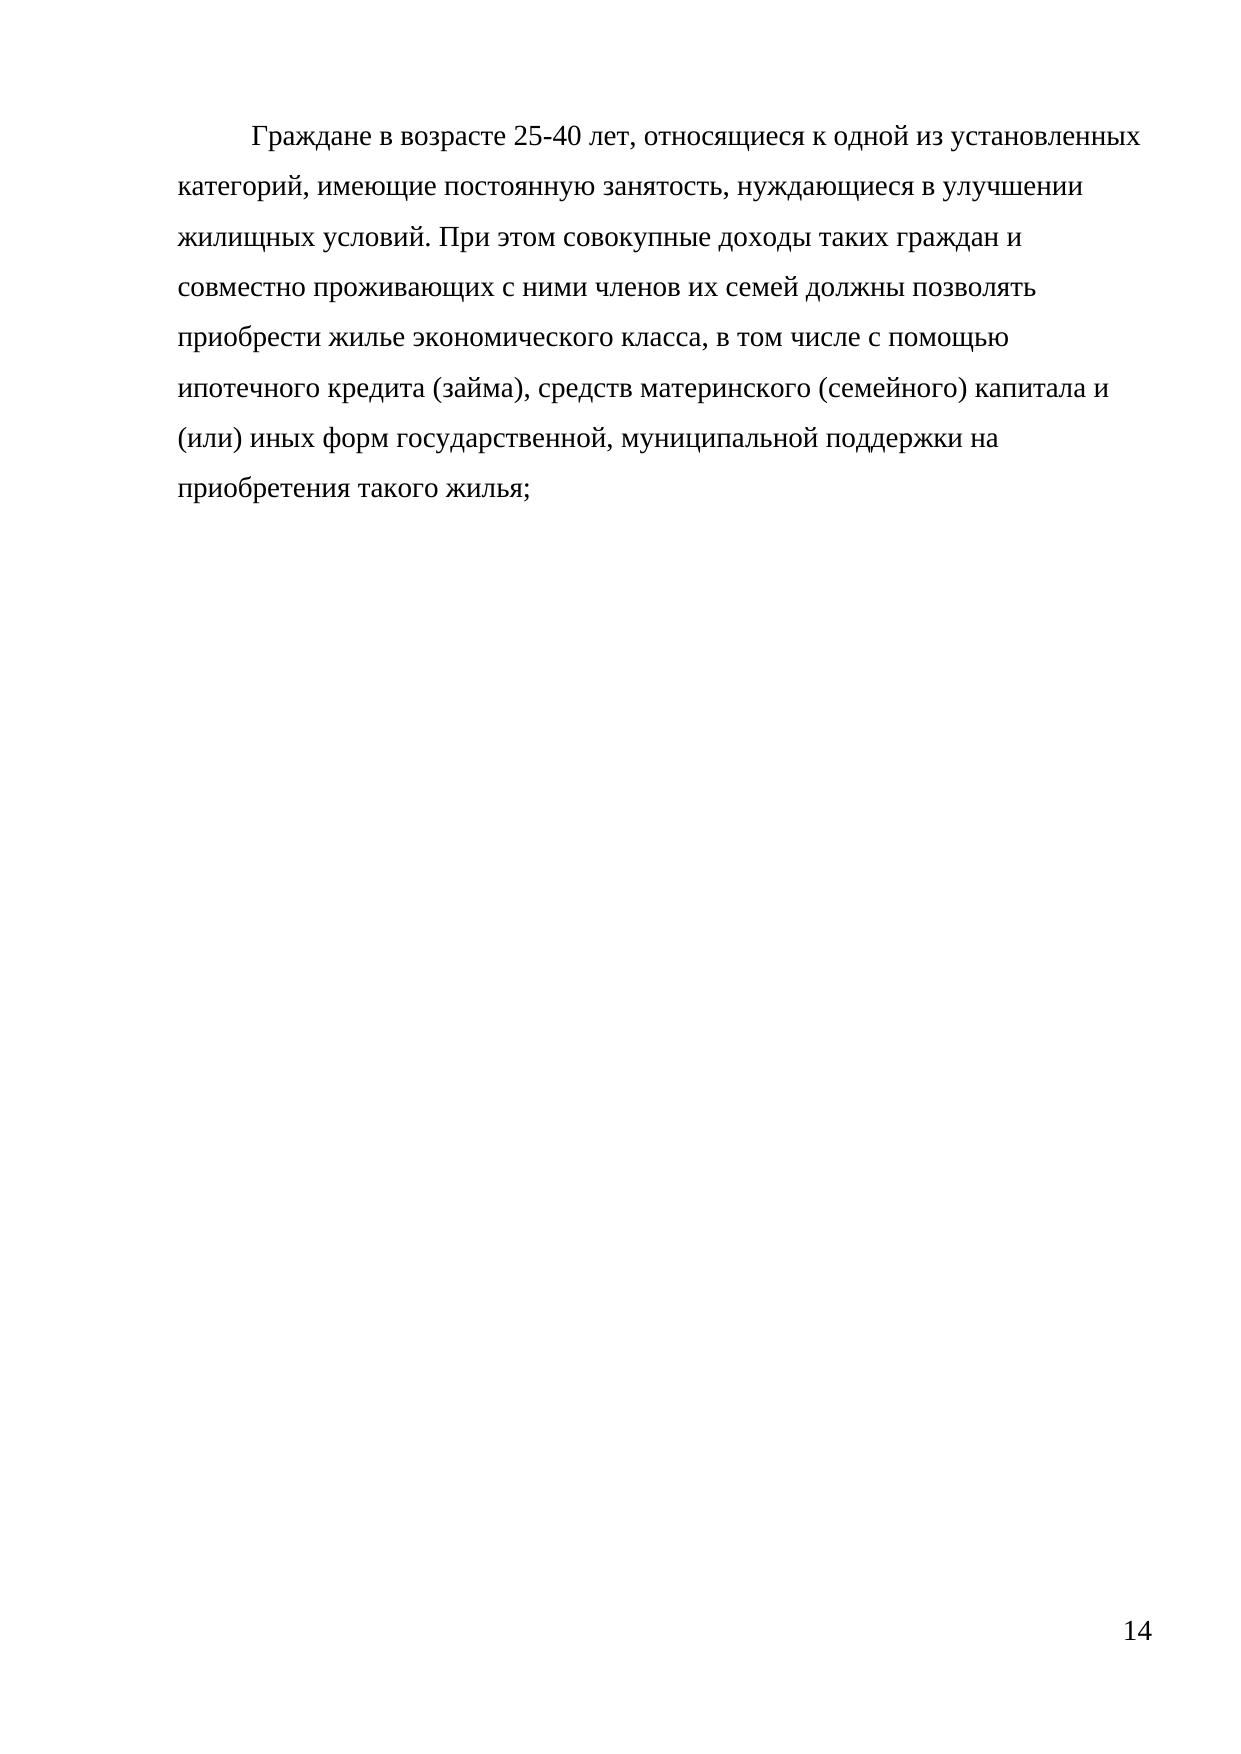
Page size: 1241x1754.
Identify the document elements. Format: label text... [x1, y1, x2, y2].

text Граждане в возрасте 25-40 лет, относящиеся к одной из установленных категорий, имеющие постоянную занятость, нуждающиеся в улучшении жилищных условий. При этом совокупные доходы таких граждан и совместно проживающих с ними членов их семей должны позволять приобрести жилье экономического класса, в том числе с помощью ипотечного кредита (займа), средств материнского (семейного) капитала и (или) иных форм государственной, муниципальной поддержки на приобретения такого жилья; [177, 118, 1152, 504]
